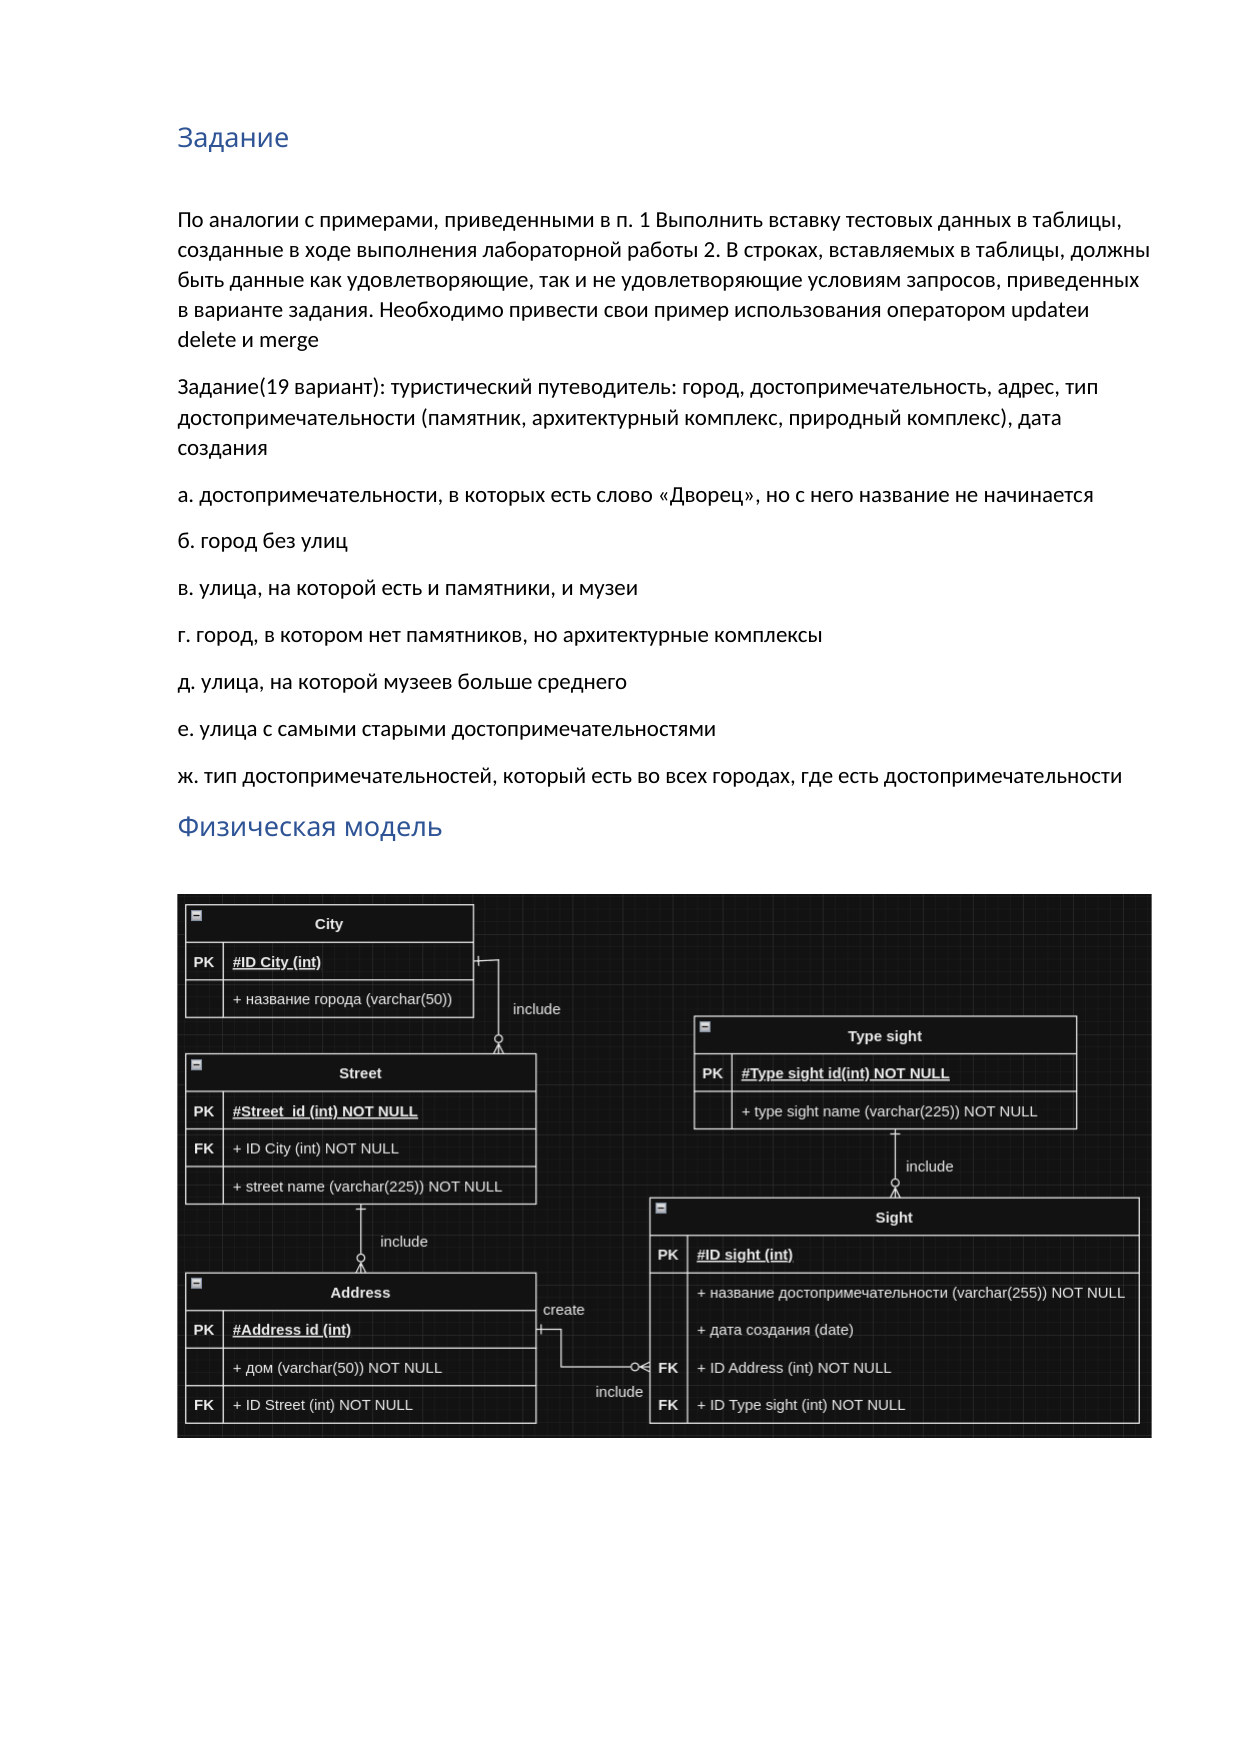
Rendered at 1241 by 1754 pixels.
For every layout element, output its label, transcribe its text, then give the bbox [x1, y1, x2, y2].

text б. город без улиц [177, 527, 1152, 555]
text д. улица, на которой музеев больше среднего [177, 667, 1152, 695]
text г. город, в котором нет памятников, но архитектурные комплексы [177, 620, 1152, 648]
text в. улица, на которой есть и памятники, и музеи [177, 573, 1152, 602]
subtitle Физическая модель [177, 808, 1152, 845]
text е. улица с самыми старыми достопримечательностями [177, 714, 1152, 742]
text По аналогии с примерами, приведенными в п. 1 Выполнить вставку тестовых данных в таблицы, созданные в ходе выполнения лабораторной работы 2. В строках, вставляемых в таблицы, должны быть данные как удовлетворяющие, так и не удовлетворяющие условиям запросов, приведенных в варианте задания. Необходимо привести свои пример использования оператором updateи delete и merge [177, 205, 1152, 354]
subtitle Задание [177, 118, 1152, 155]
text а. достопримечательности, в которых есть слово «Дворец», но с него название не начинается [177, 480, 1152, 508]
picture [177, 894, 1152, 1438]
text Задание(19 вариант): туристический путеводитель: город, достопримечательность, адрес, тип достопримечательности (памятник, архитектурный комплекс, природный комплекс), дата создания [177, 372, 1152, 461]
text ж. тип достопримечательностей, который есть во всех городах, где есть достопримечательности [177, 761, 1152, 789]
